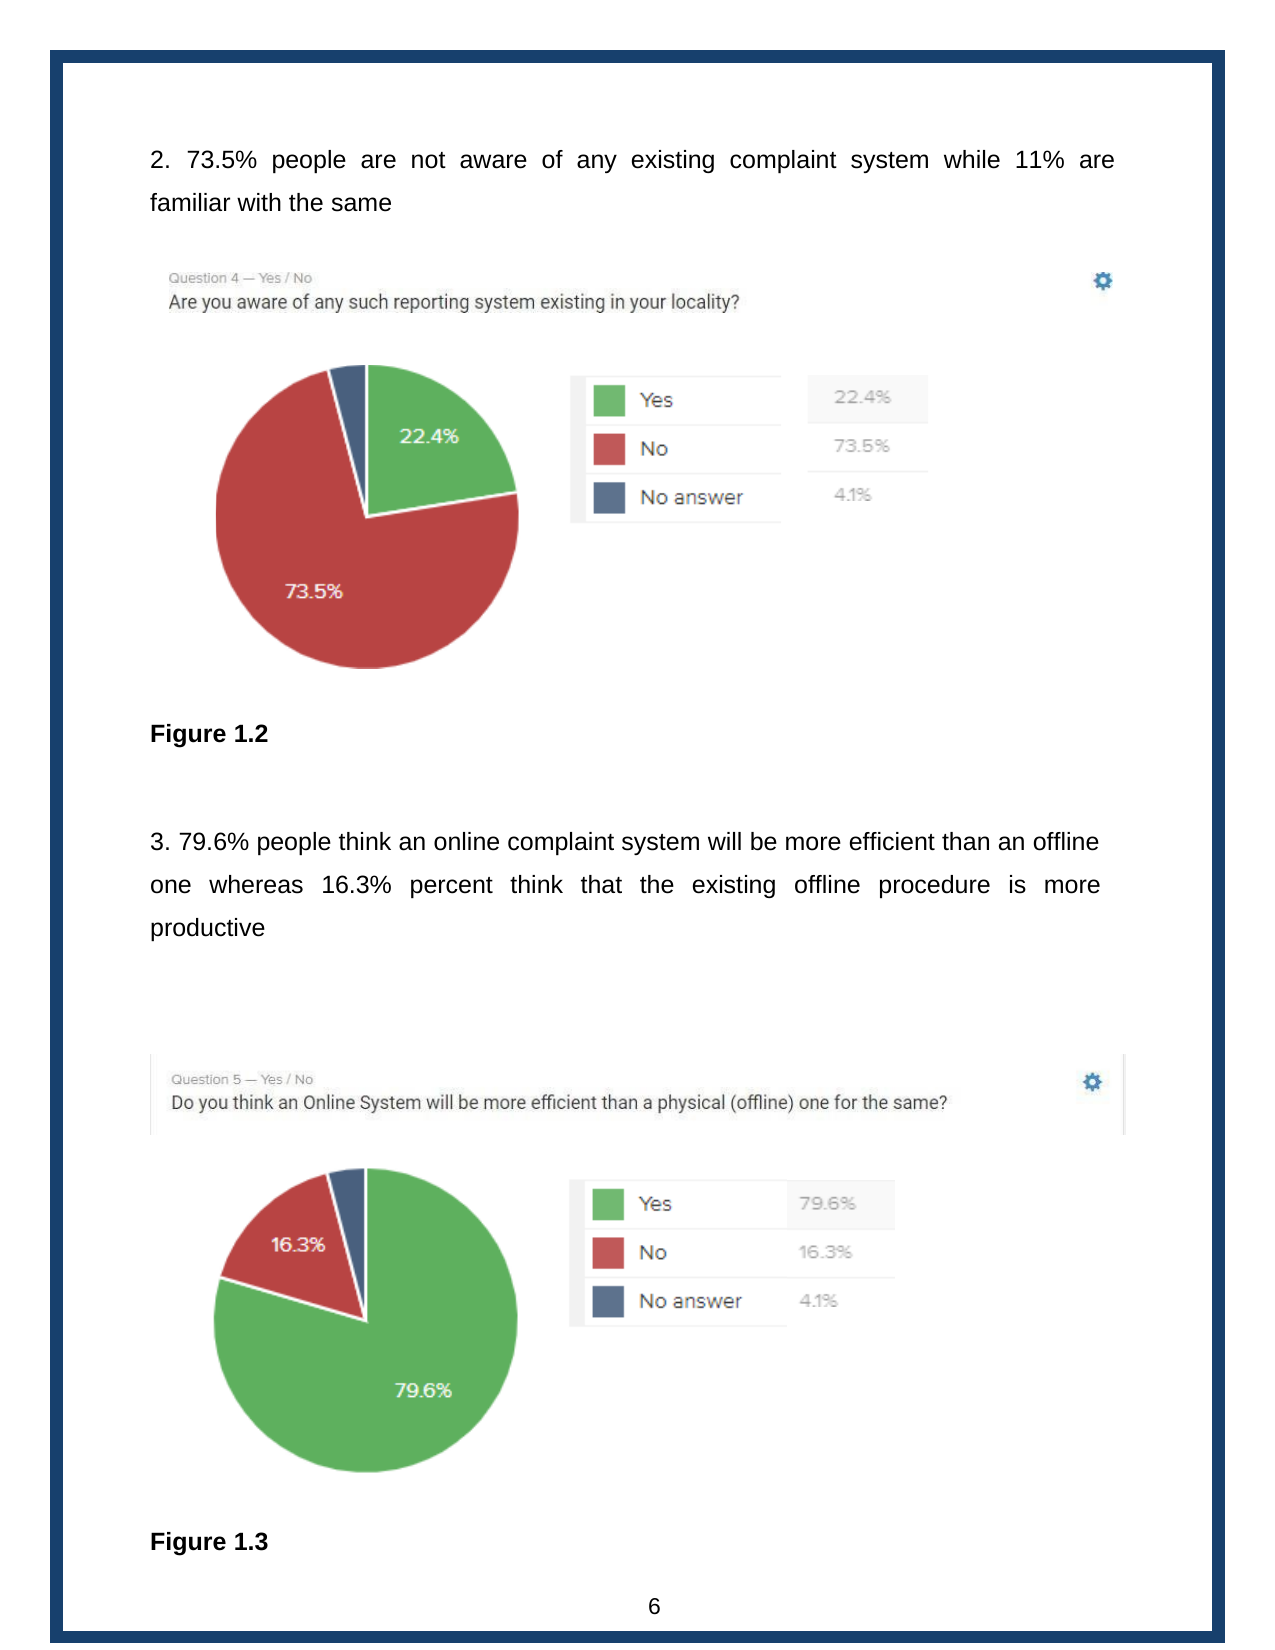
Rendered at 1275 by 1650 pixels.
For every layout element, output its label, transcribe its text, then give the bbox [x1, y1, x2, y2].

picture [215, 365, 782, 669]
list 73.5% people are not aware of any existing complaint system while 11% are familiar with the same [150, 145, 1117, 217]
list 79.6% people think an online complaint system will be more efficient than an offline one whereas 16.3% percent think that the existing offline procedure is more productive [150, 827, 1101, 942]
picture [150, 1139, 895, 1512]
subtitle Figure 1.2 [150, 719, 1181, 748]
picture [150, 1054, 1126, 1135]
picture [168, 272, 1113, 313]
picture [807, 375, 929, 501]
